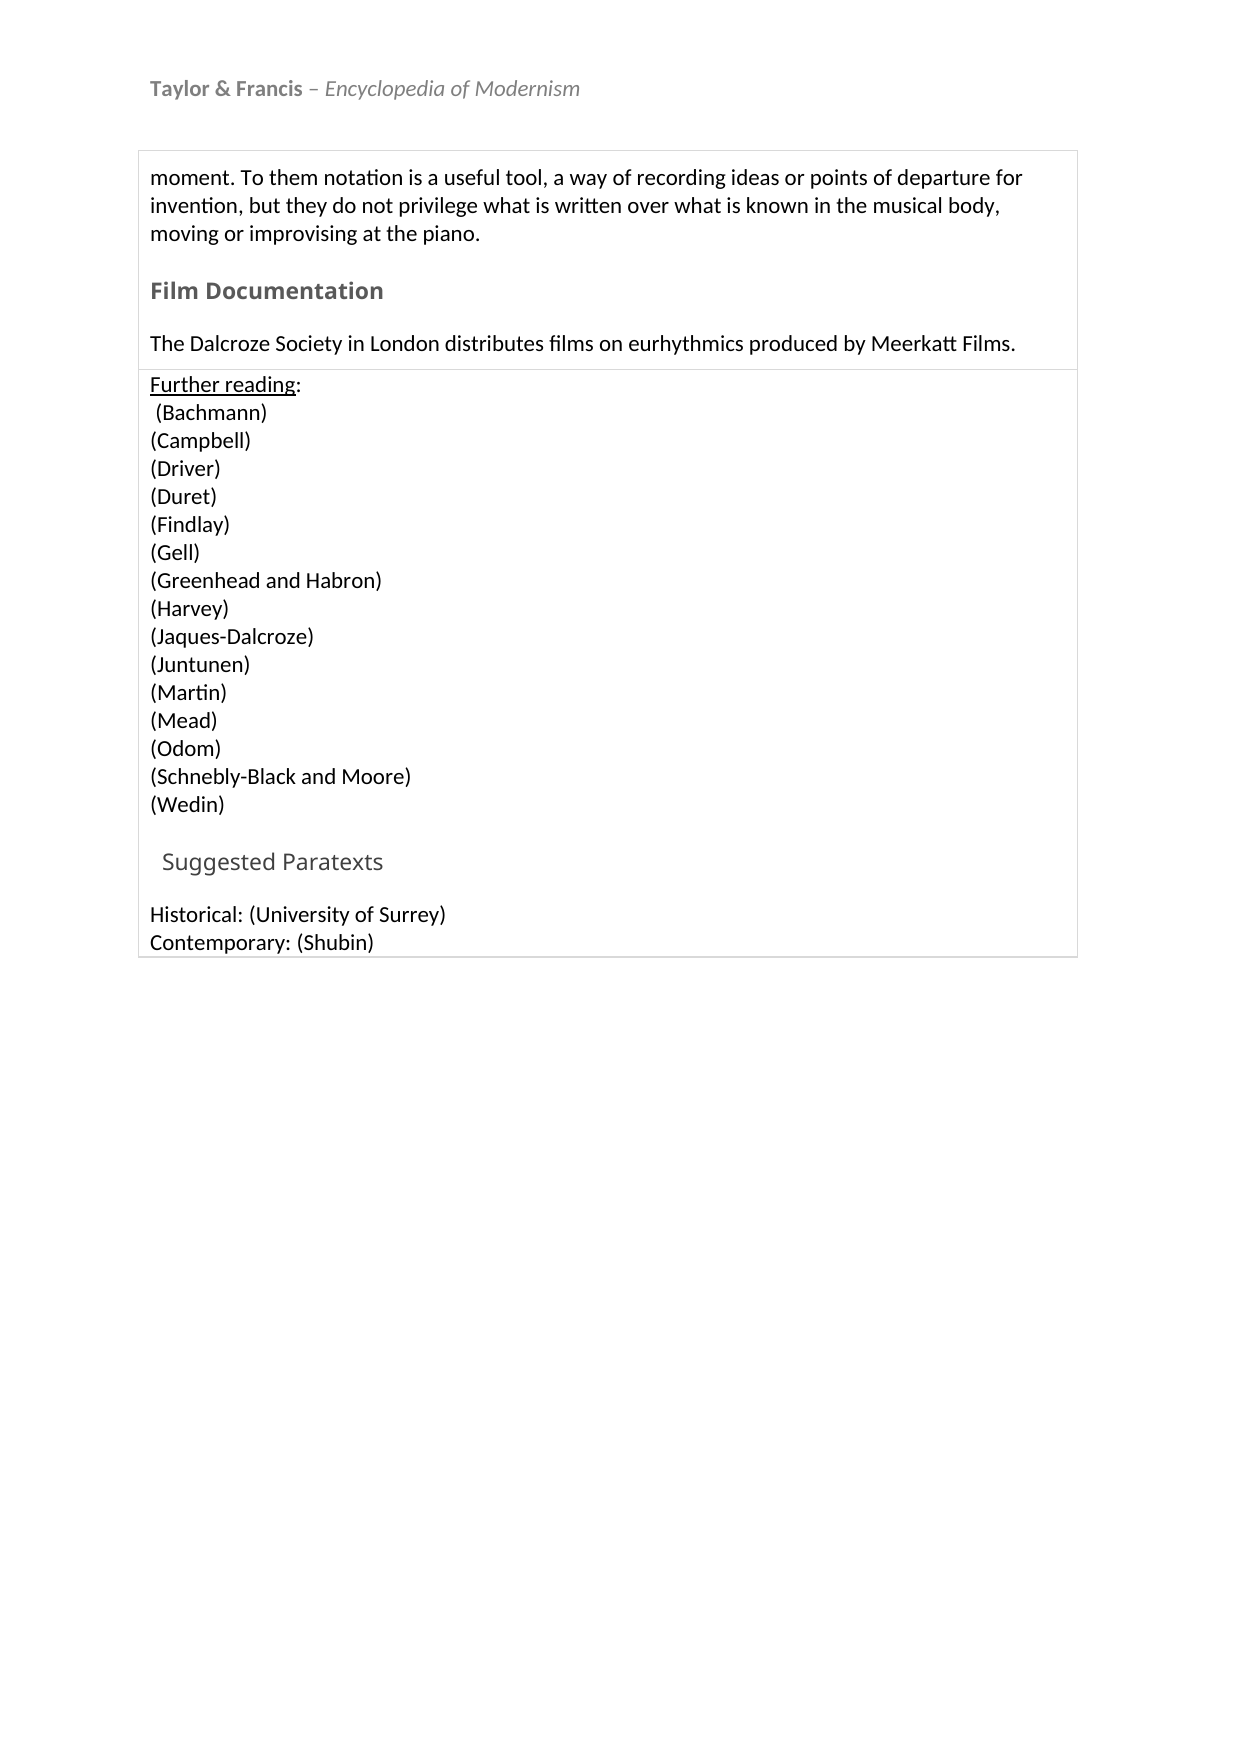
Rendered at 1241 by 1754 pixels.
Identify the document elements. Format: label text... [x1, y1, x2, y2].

table_cell Further reading: [139, 370, 1077, 956]
